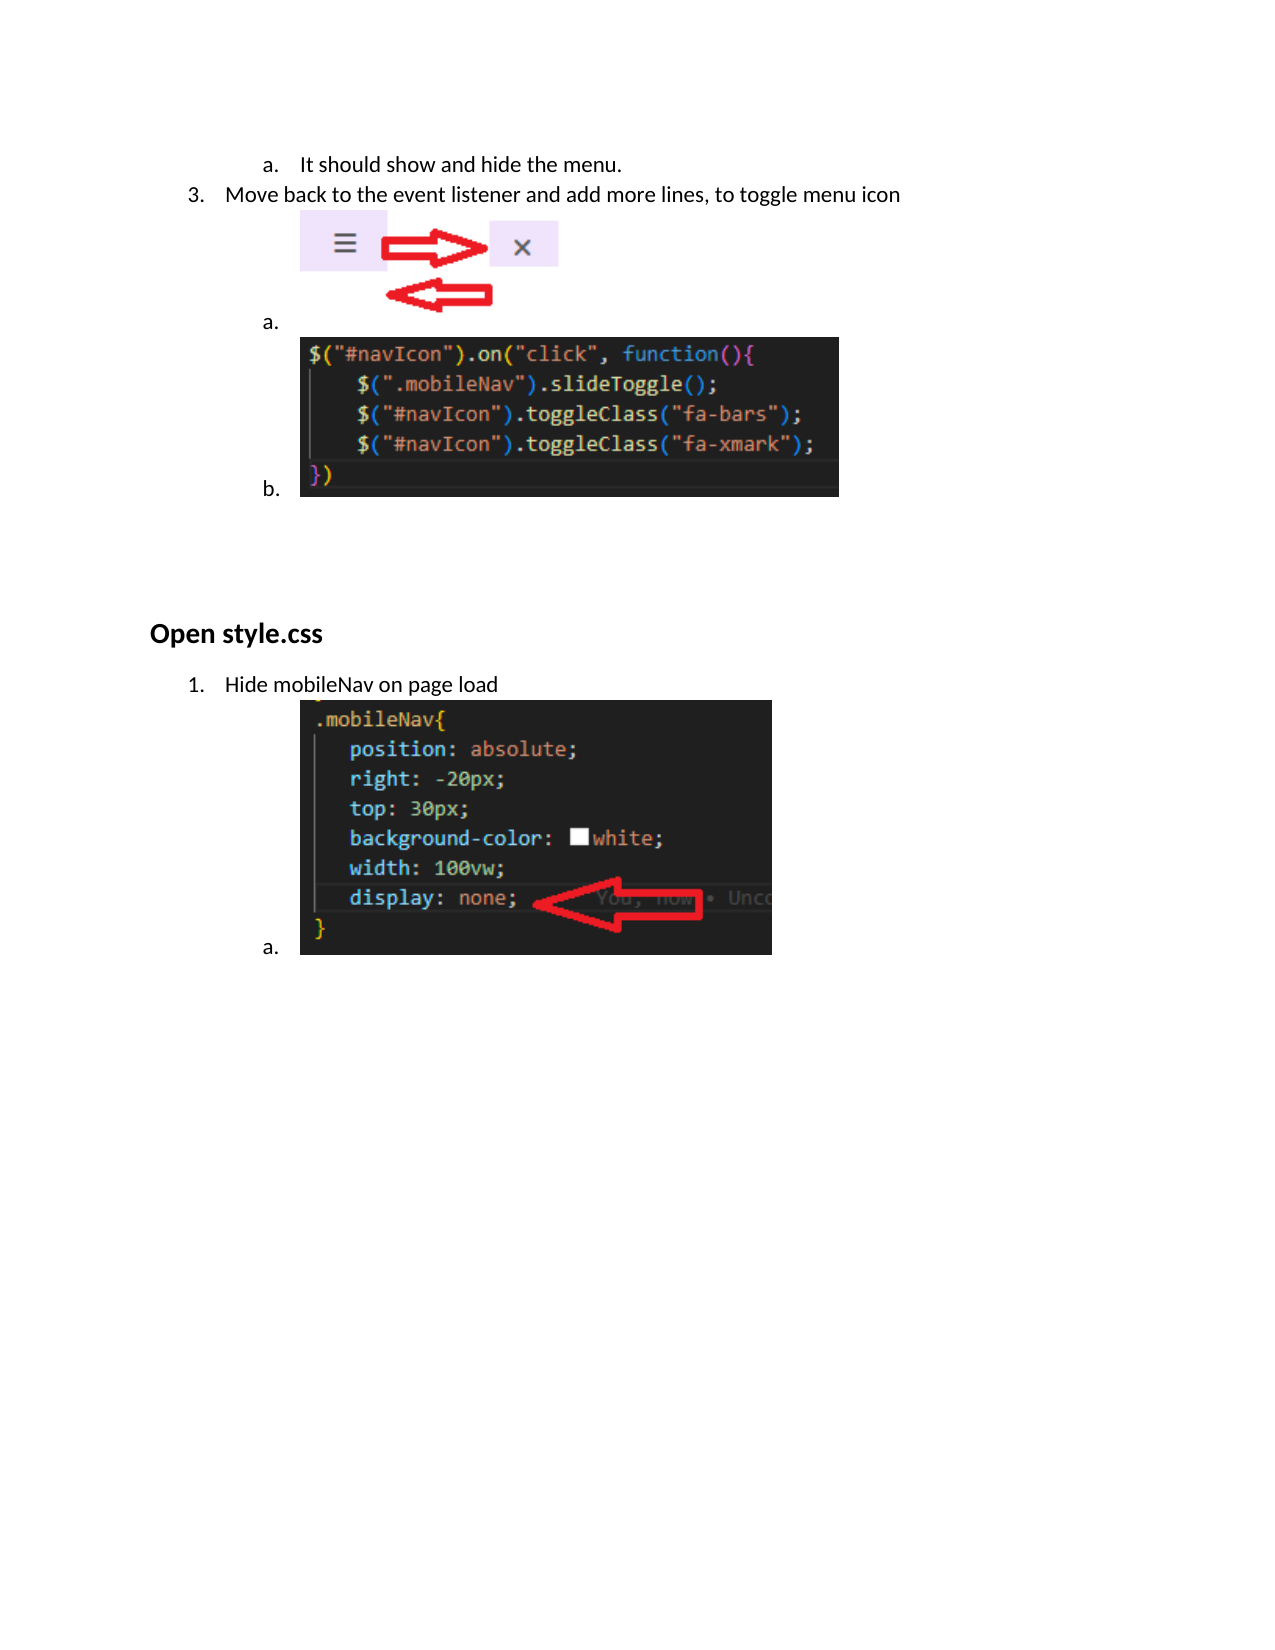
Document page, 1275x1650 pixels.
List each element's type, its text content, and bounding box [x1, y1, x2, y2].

list It should show and hide the menu. [262, 150, 1125, 178]
picture [300, 700, 772, 955]
list Hide mobileNav on page load [187, 670, 1125, 698]
picture [300, 210, 564, 330]
picture [300, 337, 839, 497]
list Move back to the event listener and add more lines, to toggle menu icon [187, 180, 1125, 208]
text Open style.css [150, 615, 1125, 650]
